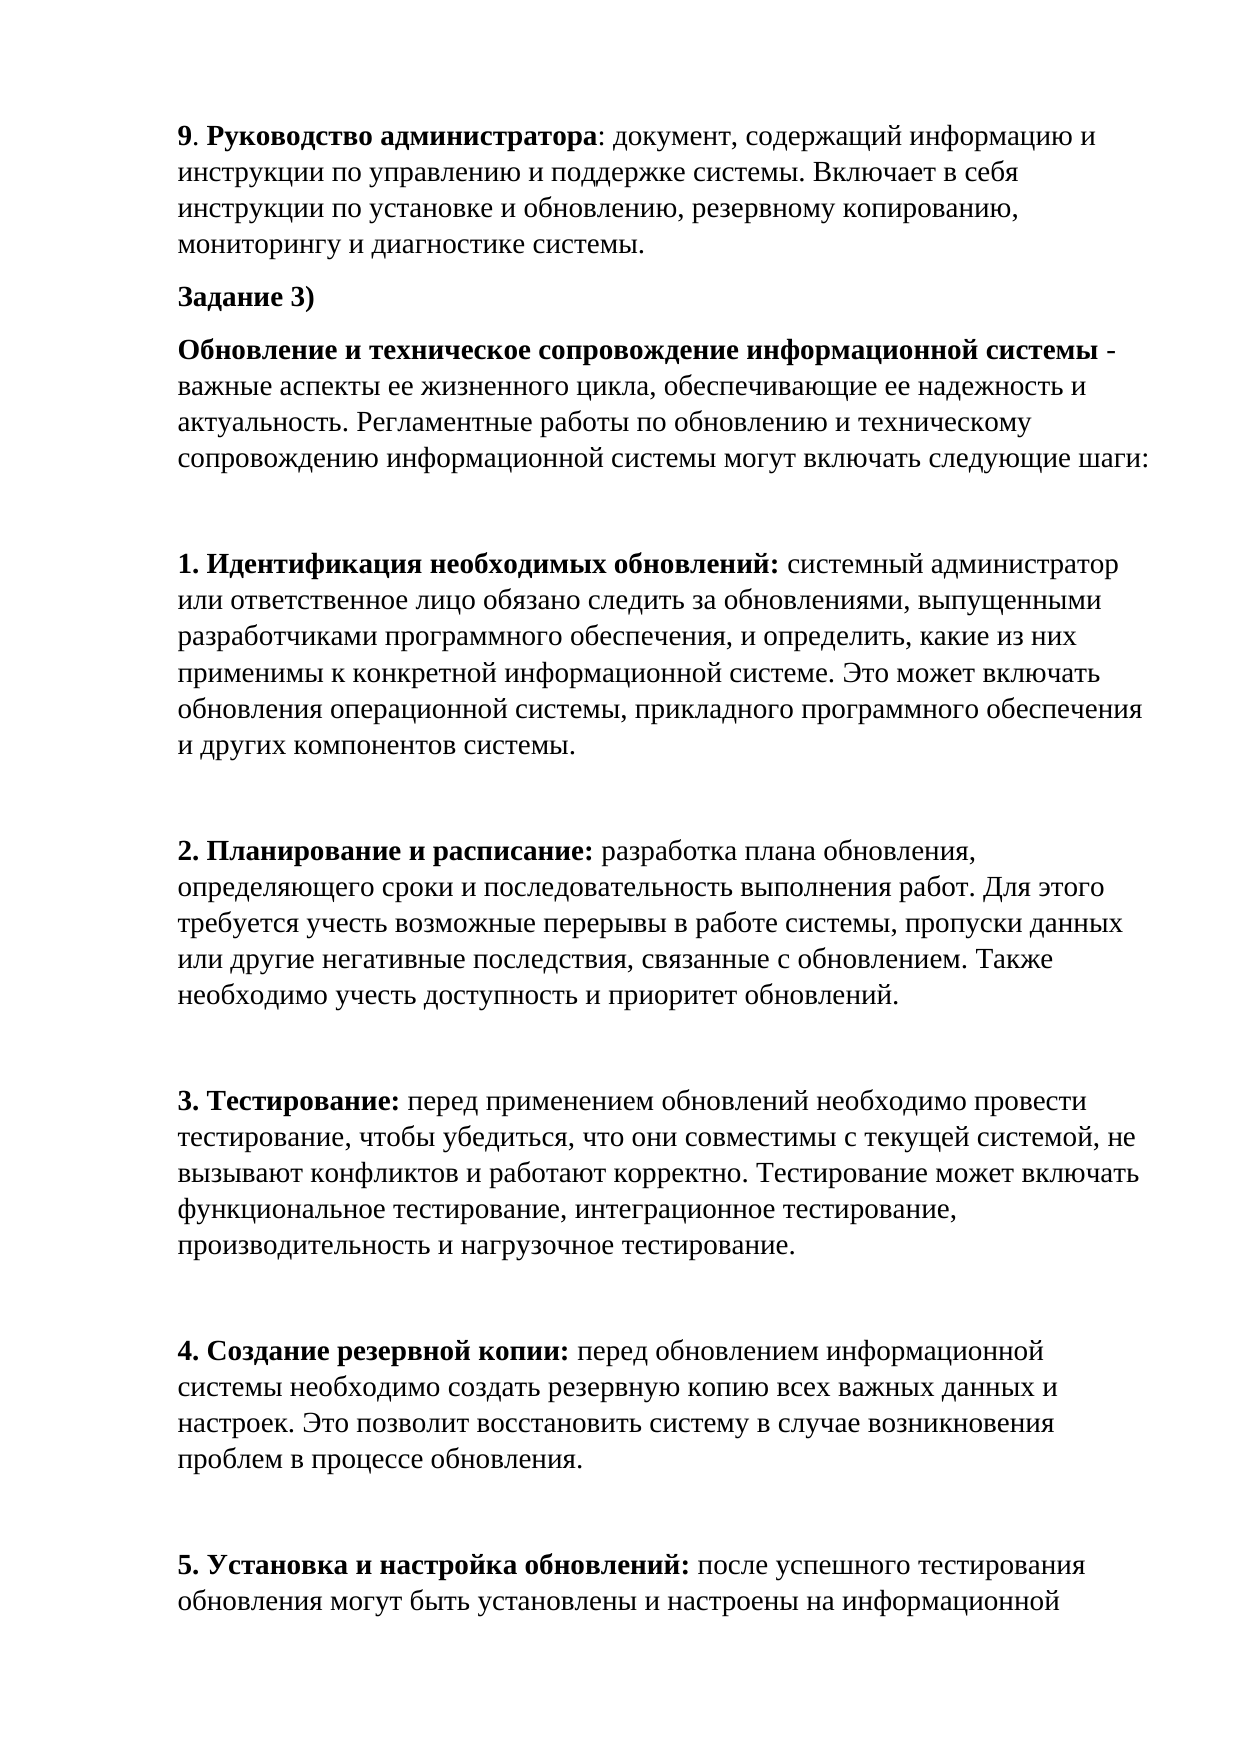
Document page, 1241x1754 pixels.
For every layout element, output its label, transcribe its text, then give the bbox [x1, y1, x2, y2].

text Обновление и техническое сопровождение информационной системы - важные аспекты ее жизненного цикла, обеспечивающие ее надежность и актуальность. Регламентные работы по обновлению и техническому сопровождению информационной системы могут включать следующие шаги: [177, 332, 1152, 474]
text 4. Создание резервной копии: перед обновлением информационной системы необходимо создать резервную копию всех важных данных и настроек. Это позволит восстановить систему в случае возникновения проблем в процессе обновления. [177, 1333, 1152, 1475]
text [177, 1547, 1152, 1617]
text Задание 3) [177, 279, 1152, 313]
text 2. Планирование и расписание: разработка плана обновления, определяющего сроки и последовательность выполнения работ. Для этого требуется учесть возможные перерывы в работе системы, пропуски данных или другие негативные последствия, связанные с обновлением. Также необходимо учесть доступность и приоритет обновлений. [177, 833, 1152, 1011]
text 3. Тестирование: перед применением обновлений необходимо провести тестирование, чтобы убедиться, что они совместимы с текущей системой, не вызывают конфликтов и работают корректно. Тестирование может включать функциональное тестирование, интеграционное тестирование, производительность и нагрузочное тестирование. [177, 1083, 1152, 1261]
text 1. Идентификация необходимых обновлений: системный администратор или ответственное лицо обязано следить за обновлениями, выпущенными разработчиками программного обеспечения, и определить, какие из них применимы к конкретной информационной системе. Это может включать обновления операционной системы, прикладного программного обеспечения и других компонентов системы. [177, 546, 1152, 761]
text 9. Руководство администратора: документ, содержащий информацию и инструкции по управлению и поддержке системы. Включает в себя инструкции по установке и обновлению, резервному копированию, мониторингу и диагностике системы. [177, 118, 1152, 260]
